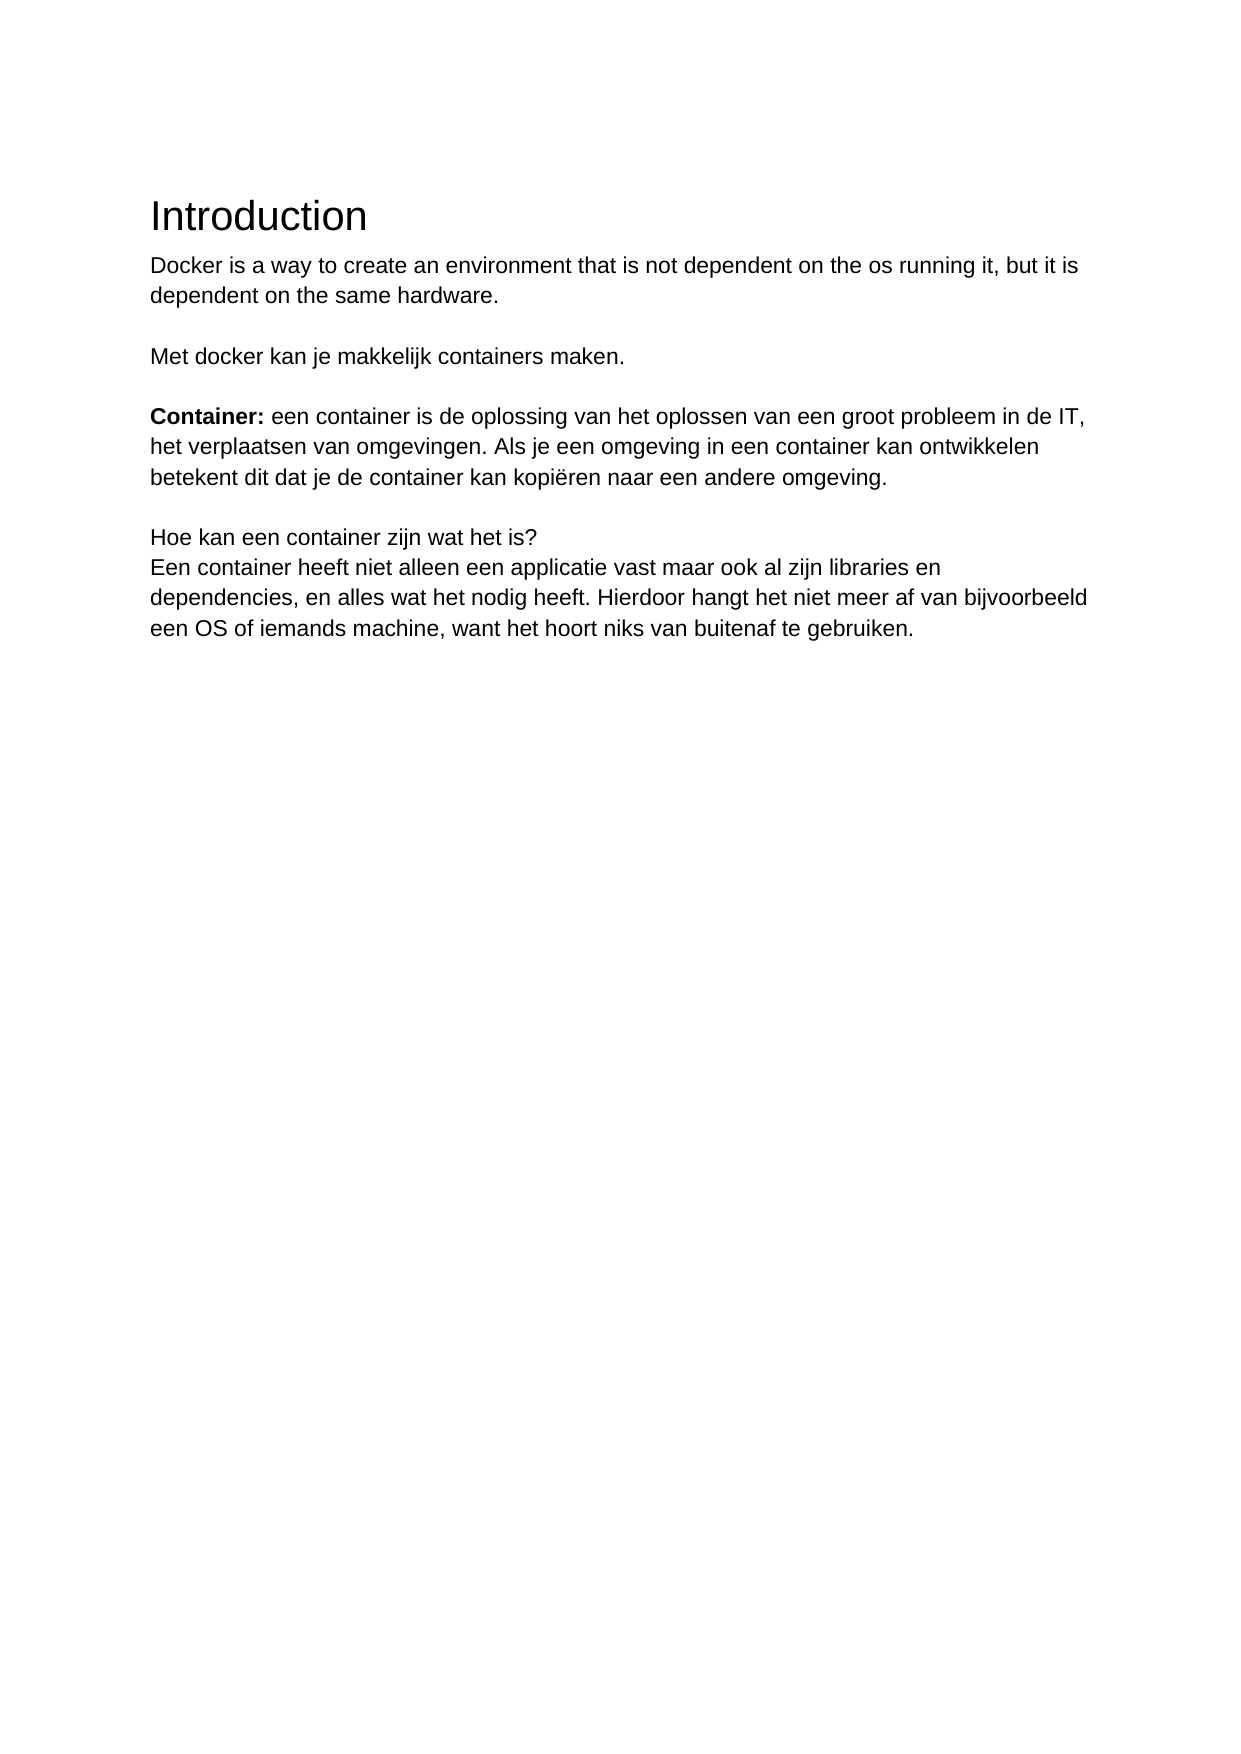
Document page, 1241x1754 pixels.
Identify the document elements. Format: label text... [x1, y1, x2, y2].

text Een container heeft niet alleen een applicatie vast maar ook al zijn libraries en dependencies, en alles wat het nodig heeft. Hierdoor hangt het niet meer af van bijvoorbeeld een OS of iemands machine, want het hoort niks van buitenaf te gebruiken. [150, 554, 1090, 641]
text Hoe kan een container zijn wat het is? [150, 524, 1090, 550]
subtitle Introduction [150, 192, 1090, 239]
text Met docker kan je makkelijk containers maken. Container: een container is de oplossing van het oplossen van een groot probleem in de IT, het verplaatsen van omgevingen. Als je een omgeving in een container kan ontwikkelen betekent dit dat je de container kan kopiëren naar een andere omgeving. [150, 343, 1090, 490]
text Docker is a way to create an environment that is not dependent on the os running it, but it is dependent on the same hardware. [150, 252, 1090, 309]
